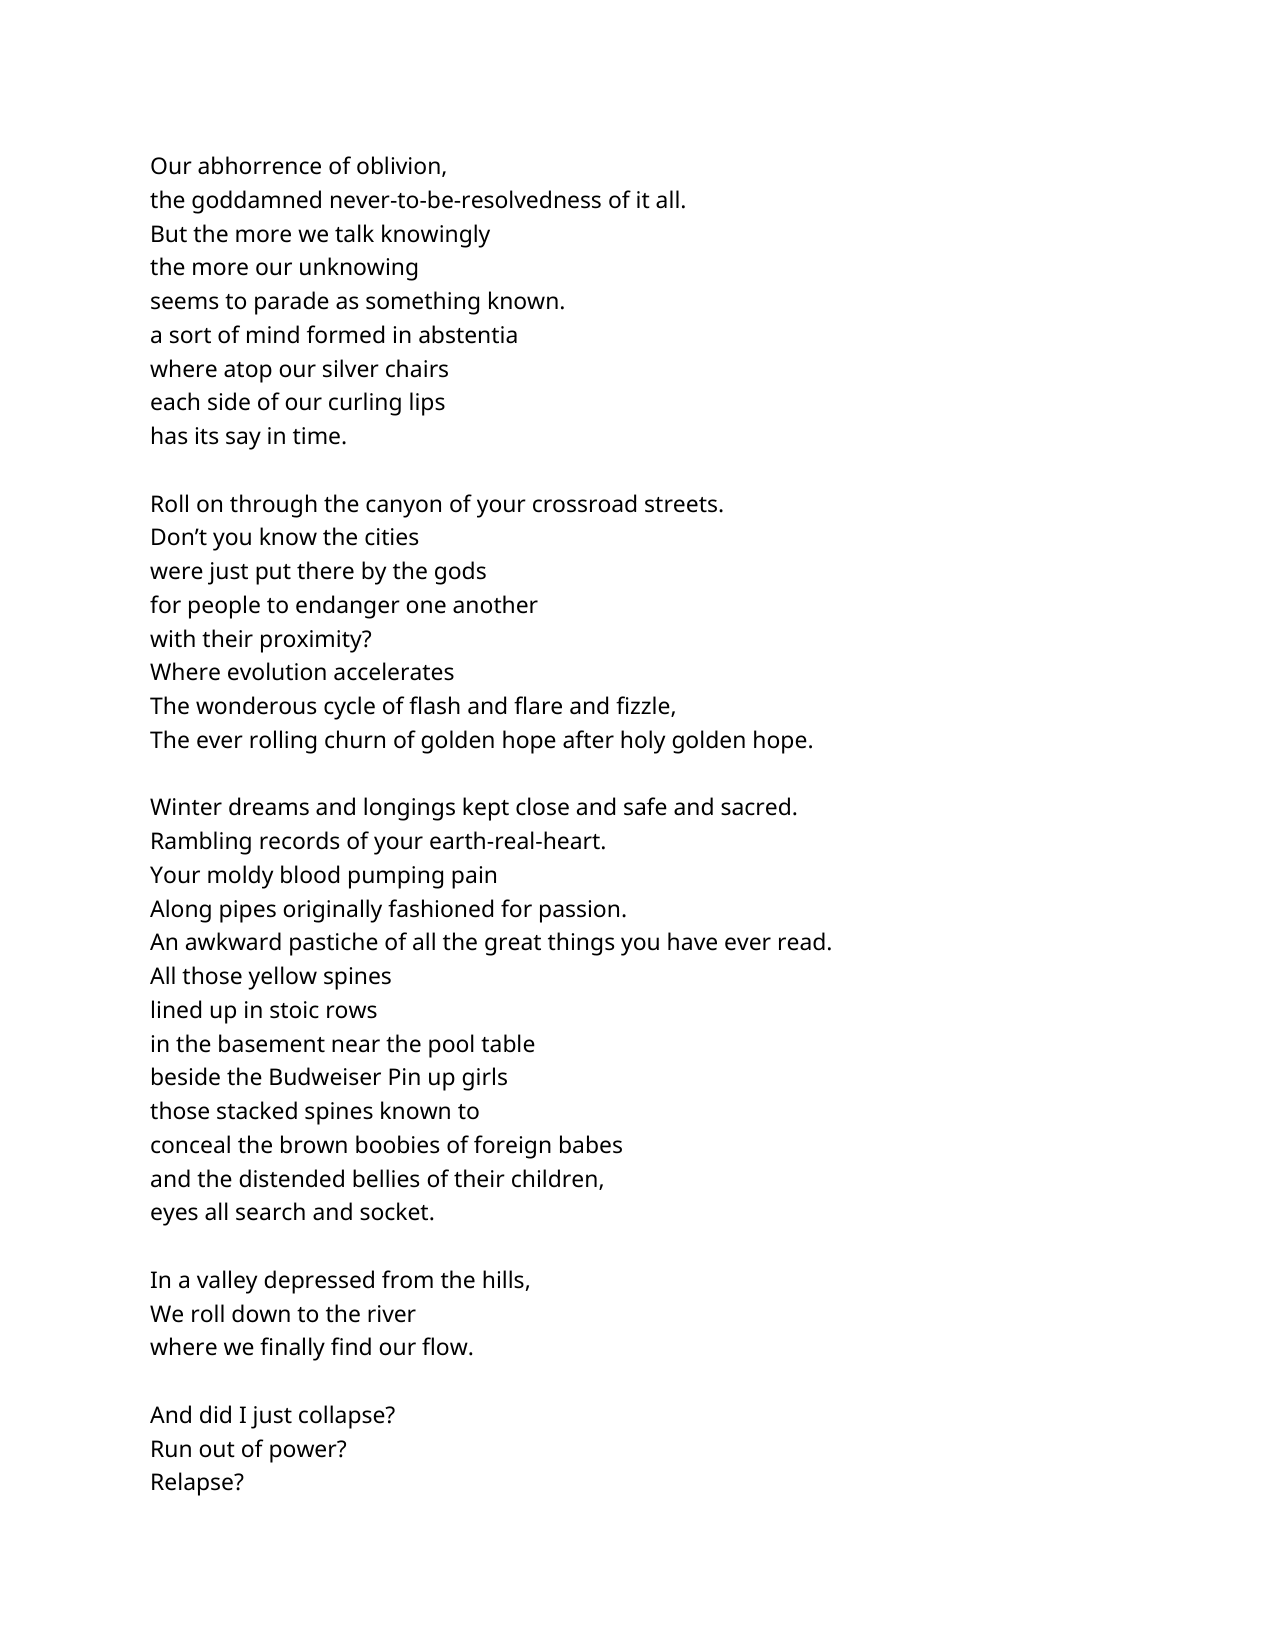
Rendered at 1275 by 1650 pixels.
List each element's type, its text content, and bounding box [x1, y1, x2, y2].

text And did I just collapse? [150, 1399, 1125, 1430]
text those stacked spines known to [150, 1095, 1125, 1126]
text An awkward pastiche of all the great things you have ever read. [150, 926, 1125, 957]
text eyes all search and socket. [150, 1196, 1125, 1227]
text seems to parade as something known. [150, 285, 1125, 316]
text The ever rolling churn of golden hope after holy golden hope. [150, 724, 1125, 755]
text the goddamned never-to-be-resolvedness of it all. [150, 184, 1125, 215]
text Relapse? [150, 1466, 1125, 1497]
text and the distended bellies of their children, [150, 1162, 1125, 1194]
text in the basement near the pool table [150, 1027, 1125, 1059]
text beside the Budweiser Pin up girls [150, 1061, 1125, 1092]
text where atop our silver chairs [150, 352, 1125, 384]
text Winter dreams and longings kept close and safe and sacred. [150, 791, 1125, 822]
text We roll down to the river [150, 1297, 1125, 1329]
text All those yellow spines [150, 960, 1125, 991]
text Rambling records of your earth-real-heart. [150, 825, 1125, 856]
text Our abhorrence of oblivion, [150, 150, 1125, 181]
text In a valley depressed from the hills, [150, 1264, 1125, 1295]
text were just put there by the gods [150, 555, 1125, 586]
text with their proximity? [150, 622, 1125, 654]
text But the more we talk knowingly [150, 217, 1125, 249]
text where we finally find our flow. [150, 1331, 1125, 1362]
text The wonderous cycle of flash and flare and fizzle, [150, 690, 1125, 721]
text for people to endanger one another [150, 589, 1125, 620]
text conceal the brown boobies of foreign babes [150, 1129, 1125, 1160]
text each side of our curling lips [150, 386, 1125, 417]
text the more our unknowing [150, 251, 1125, 282]
text Where evolution accelerates [150, 656, 1125, 687]
text Roll on through the canyon of your crossroad streets. [150, 487, 1125, 519]
text has its say in time. [150, 420, 1125, 451]
text Run out of power? [150, 1432, 1125, 1464]
text Along pipes originally fashioned for passion. [150, 892, 1125, 924]
text lined up in stoic rows [150, 994, 1125, 1025]
text Your moldy blood pumping pain [150, 859, 1125, 890]
text a sort of mind formed in abstentia [150, 319, 1125, 350]
text Don’t you know the cities [150, 521, 1125, 552]
